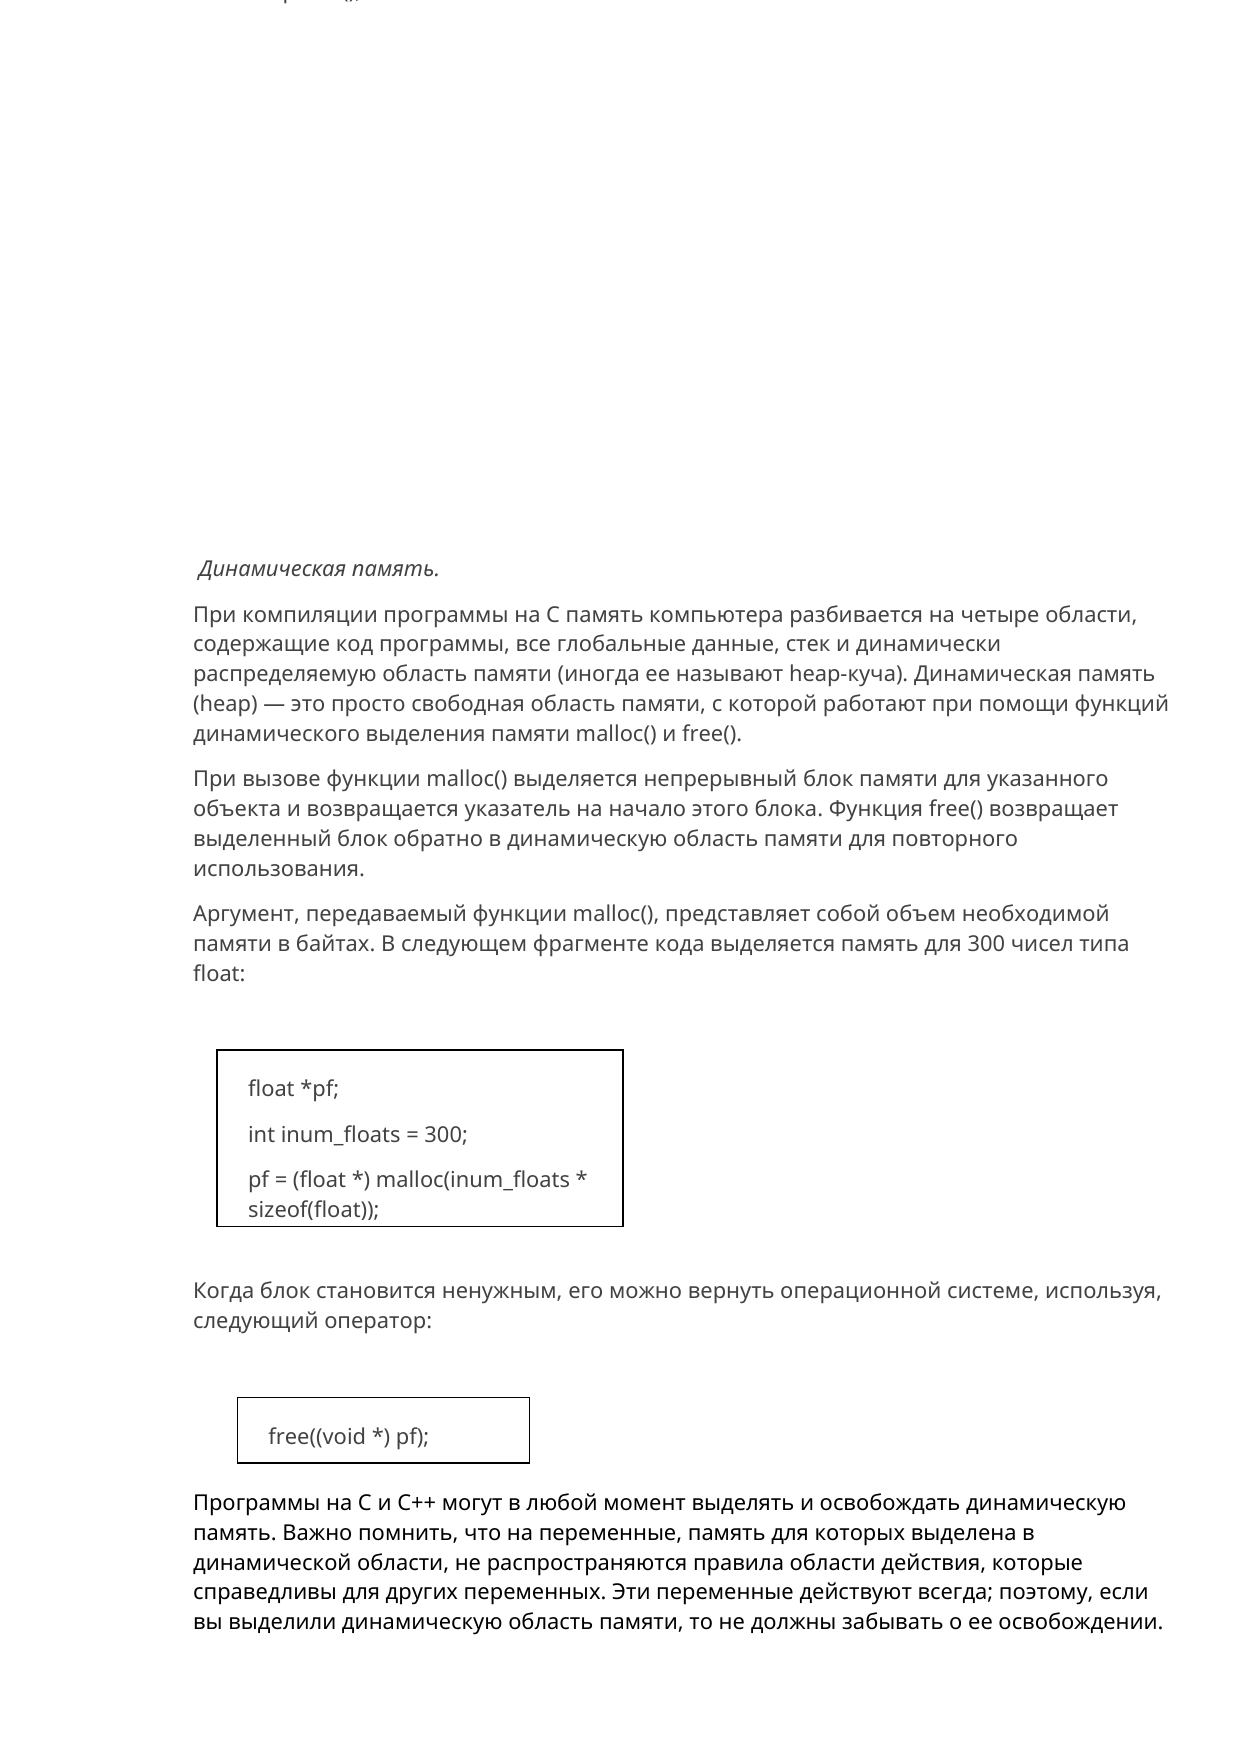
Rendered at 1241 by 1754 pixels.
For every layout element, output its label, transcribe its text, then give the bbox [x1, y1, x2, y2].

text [193, 1487, 1180, 1636]
text Когда блок становится ненужным, его можно вернуть операционной системе, используя, следующий оператор: [193, 1275, 1180, 1335]
text При вызове функции malloc() выделяется непрерывный блок памяти для указанного объекта и возвращается указатель на начало этого блока. Функция free() возвращает выделенный блок обратно в динамическую область памяти для повторного использования. [193, 763, 1180, 882]
text При компиляции программы на С память компьютера разбивается на четыре области, содержащие код программы, все глобальные данные, стек и динамически распределяемую область памяти (иногда ее называют heap-куча). Динамическая память (heap) — это просто свободная область памяти, с которой работают при помощи функций динамического выделения памяти malloc() и free(). [193, 598, 1180, 747]
text Аргумент, передаваемый функции malloc(), представляет собой объем необходимой памяти в байтах. В следующем фрагменте кода выделяется память для 300 чисел типа float: [193, 898, 1180, 987]
text Динамическая память. [193, 553, 1180, 583]
